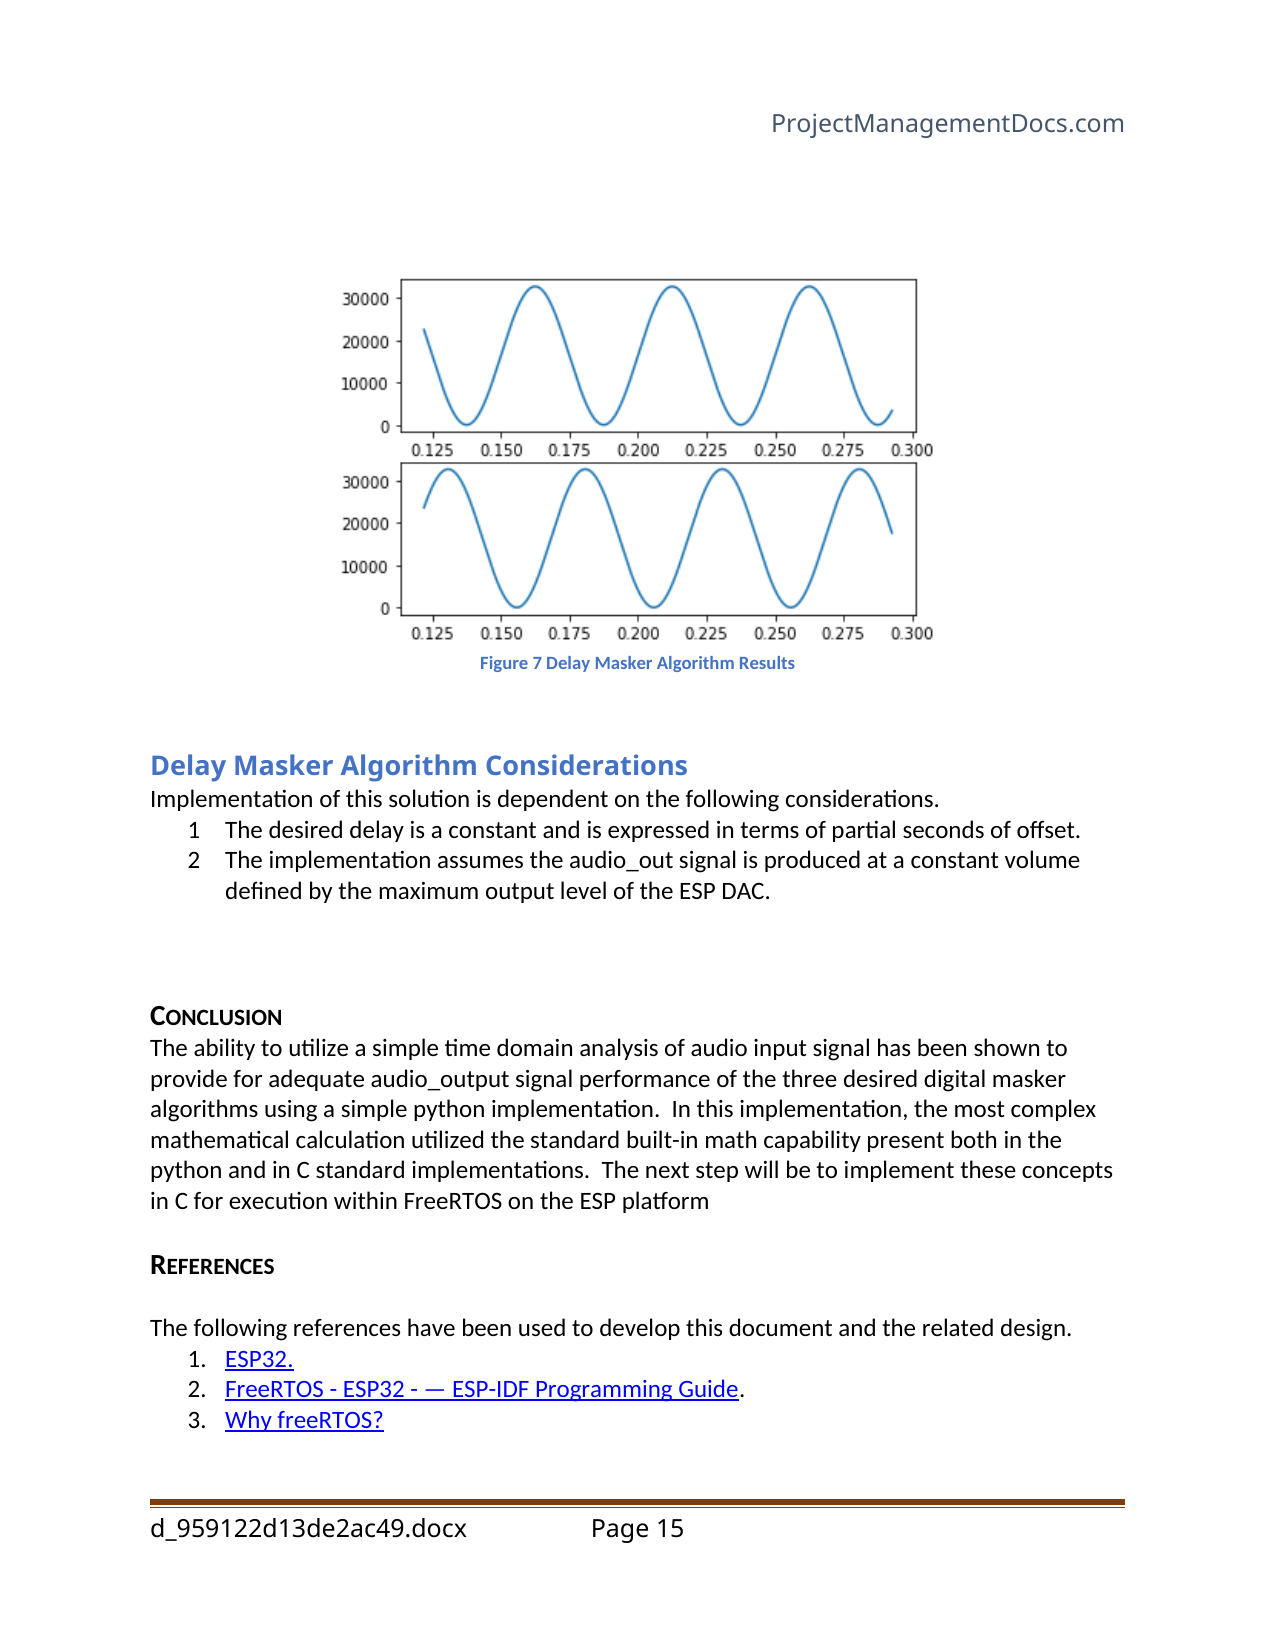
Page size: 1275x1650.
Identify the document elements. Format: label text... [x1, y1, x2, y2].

subtitle References [150, 1246, 1125, 1282]
text The ability to utilize a simple time domain analysis of audio input signal has been shown to provide for adequate audio_output signal performance of the three desired digital masker algorithms using a simple python implementation. In this implementation, the most complex mathematical calculation utilized the standard built-in math capability present both in the python and in C standard implementations. The next step will be to implement these concepts in C for execution within FreeRTOS on the ESP platform [150, 1033, 1125, 1216]
text The following references have been used to develop this document and the related design. [150, 1312, 1125, 1343]
list ESP32. [187, 1343, 1125, 1373]
list The implementation assumes the audio_out signal is produced at a constant volume defined by the maximum output level of the ESP DAC. [187, 844, 1125, 905]
subtitle Delay Masker Algorithm Considerations [150, 746, 1125, 783]
text Implementation of this solution is dependent on the following considerations. [150, 783, 1125, 814]
list FreeRTOS - ESP32 - — ESP-IDF Programming Guide. [187, 1373, 1125, 1404]
list The desired delay is a constant and is expressed in terms of partial seconds of offset. [187, 814, 1125, 844]
picture [330, 271, 945, 652]
list Why freeRTOS? [187, 1404, 1125, 1434]
subtitle Conclusion [150, 997, 1125, 1033]
